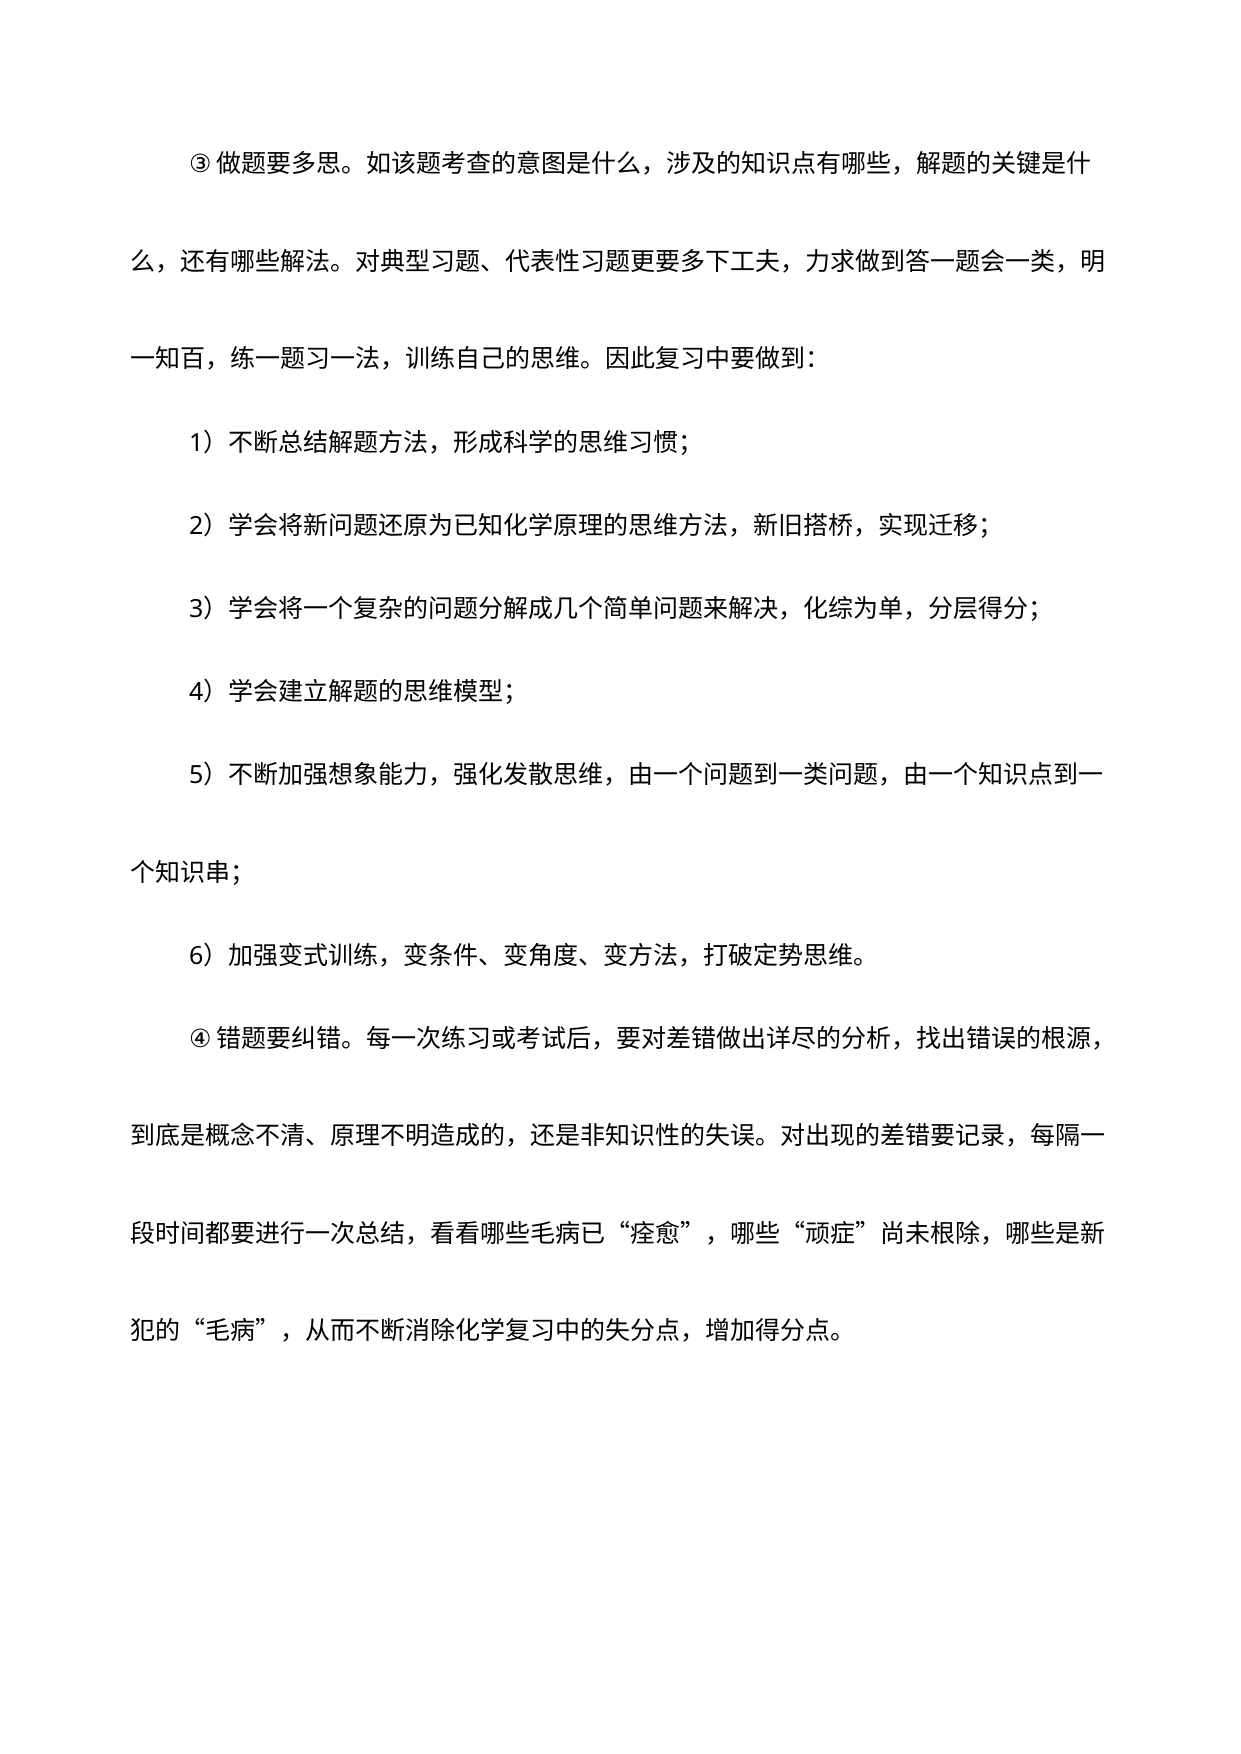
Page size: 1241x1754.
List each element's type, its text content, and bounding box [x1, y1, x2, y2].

text 1）不断总结解题方法，形成科学的思维习惯； [130, 408, 1110, 473]
text ④错题要纠错。每一次练习或考试后，要对差错做出详尽的分析，找出错误的根源，到底是概念不清、原理不明造成的，还是非知识性的失误。对出现的差错要记录，每隔一段时间都要进行一次总结，看看哪些毛病已“痊愈”，哪些“顽症”尚未根除，哪些是新犯的“毛病”，从而不断消除化学复习中的失分点，增加得分点。 [130, 1004, 1110, 1361]
text ③做题要多思。如该题考查的意图是什么，涉及的知识点有哪些，解题的关键是什么，还有哪些解法。对典型习题、代表性习题更要多下工夫，力求做到答一题会一类，明一知百，练一题习一法，训练自己的思维。因此复习中要做到： [130, 129, 1110, 389]
text 4）学会建立解题的思维模型； [130, 657, 1110, 722]
text 5）不断加强想象能力，强化发散思维，由一个问题到一类问题，由一个知识点到一个知识串； [130, 740, 1110, 903]
text 6）加强变式训练，变条件、变角度、变方法，打破定势思维。 [130, 921, 1110, 986]
text 3）学会将一个复杂的问题分解成几个简单问题来解决，化综为单，分层得分； [130, 574, 1110, 639]
text 2）学会将新问题还原为已知化学原理的思维方法，新旧搭桥，实现迁移； [130, 491, 1110, 556]
